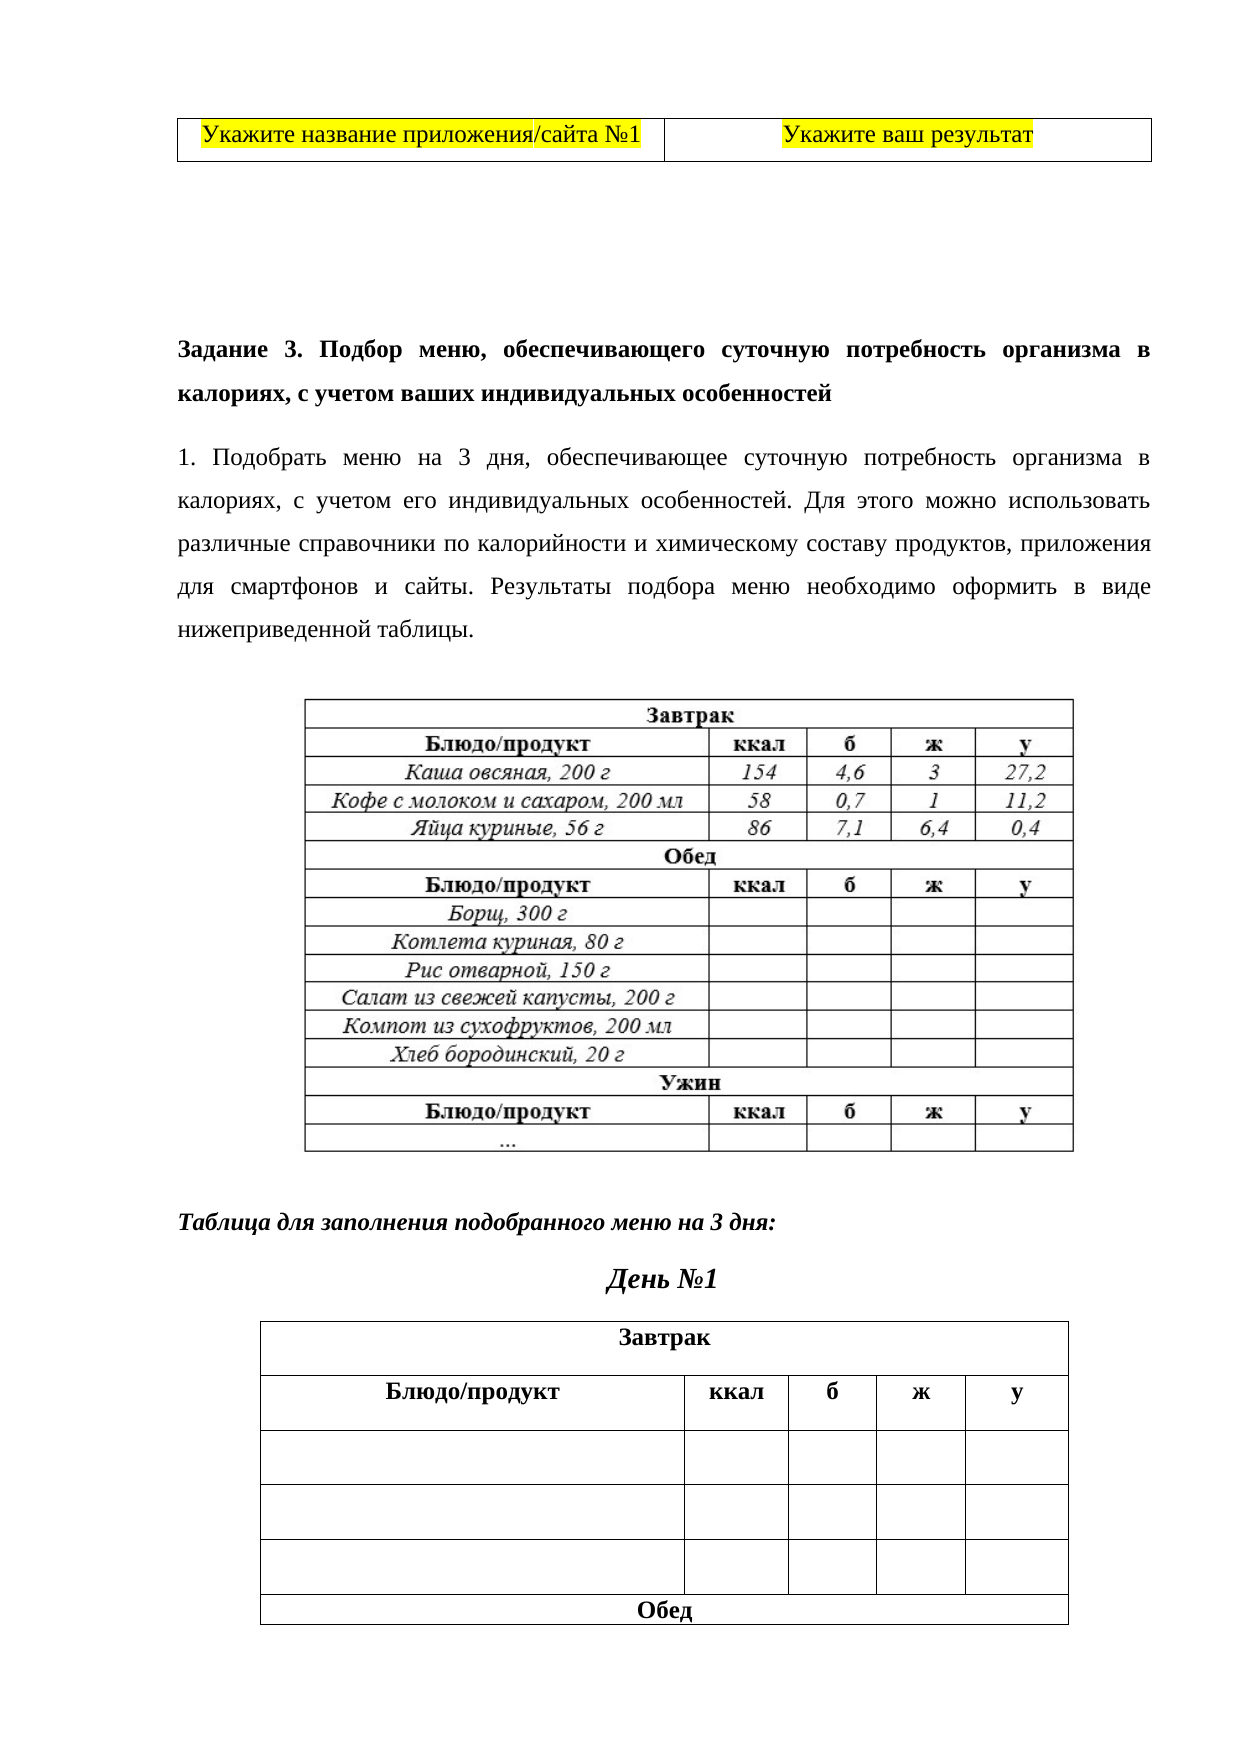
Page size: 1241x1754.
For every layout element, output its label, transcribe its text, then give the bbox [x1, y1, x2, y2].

table_cell б [789, 1376, 876, 1429]
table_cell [665, 119, 1151, 161]
table_cell [789, 1485, 876, 1539]
table_cell [685, 1540, 788, 1594]
table_cell [261, 1540, 684, 1594]
table_cell [789, 1431, 876, 1484]
table_cell у [966, 1376, 1068, 1429]
table_cell [966, 1540, 1068, 1594]
table_cell [877, 1540, 965, 1594]
text Таблица для заполнения подобранного меню на 3 дня: [177, 1207, 1152, 1236]
table_cell [685, 1485, 788, 1539]
table_header Завтрак [261, 1322, 1068, 1375]
table_cell ж [877, 1376, 965, 1429]
table_cell [685, 1431, 788, 1484]
text День №1 [177, 1261, 1152, 1295]
table_cell [261, 1485, 684, 1539]
table_cell [261, 1431, 684, 1484]
table_cell Укажите название приложения/сайта №1 [178, 119, 664, 161]
table_cell ккал [685, 1376, 788, 1429]
table_cell Обед [261, 1595, 1068, 1624]
picture [177, 678, 1188, 1173]
text 1. Подобрать меню на 3 дня, обеспечивающее суточную потребность организма в калориях, с учетом его индивидуальных особенностей. Для этого можно использовать различные справочники по калорийности и химическому составу продуктов, приложения для смартфонов и сайты. Результаты подбора меню необходимо оформить в виде нижеприведенной таблицы. [177, 442, 1152, 643]
table_cell [966, 1431, 1068, 1484]
table_cell [877, 1431, 965, 1484]
text Задание 3. Подбор меню, обеспечивающего суточную потребность организма в калориях, с учетом ваших индивидуальных особенностей [177, 334, 1152, 406]
table_cell [877, 1485, 965, 1539]
table_cell Блюдо/продукт [261, 1376, 684, 1429]
table_cell [789, 1540, 876, 1594]
table_cell [966, 1485, 1068, 1539]
